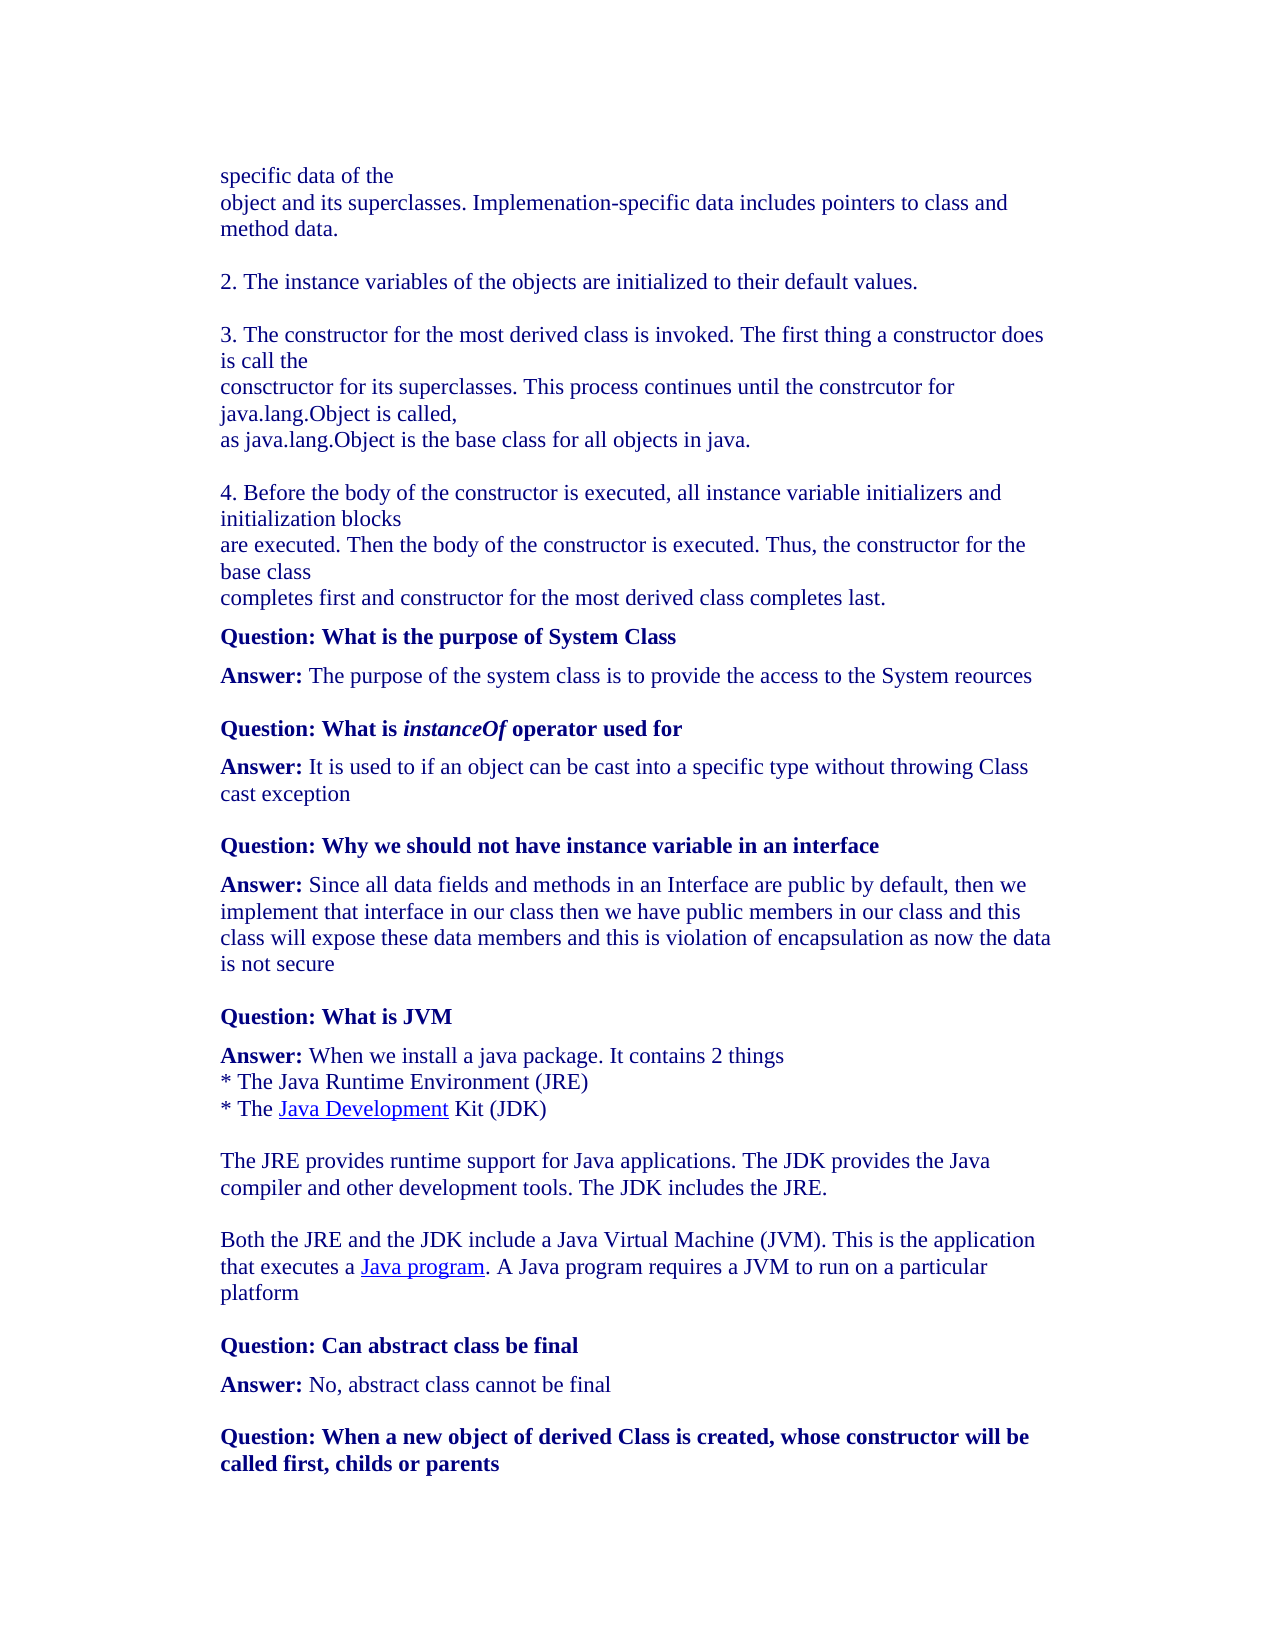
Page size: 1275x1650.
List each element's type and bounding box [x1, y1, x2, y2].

table_header [196, 150, 1078, 1489]
